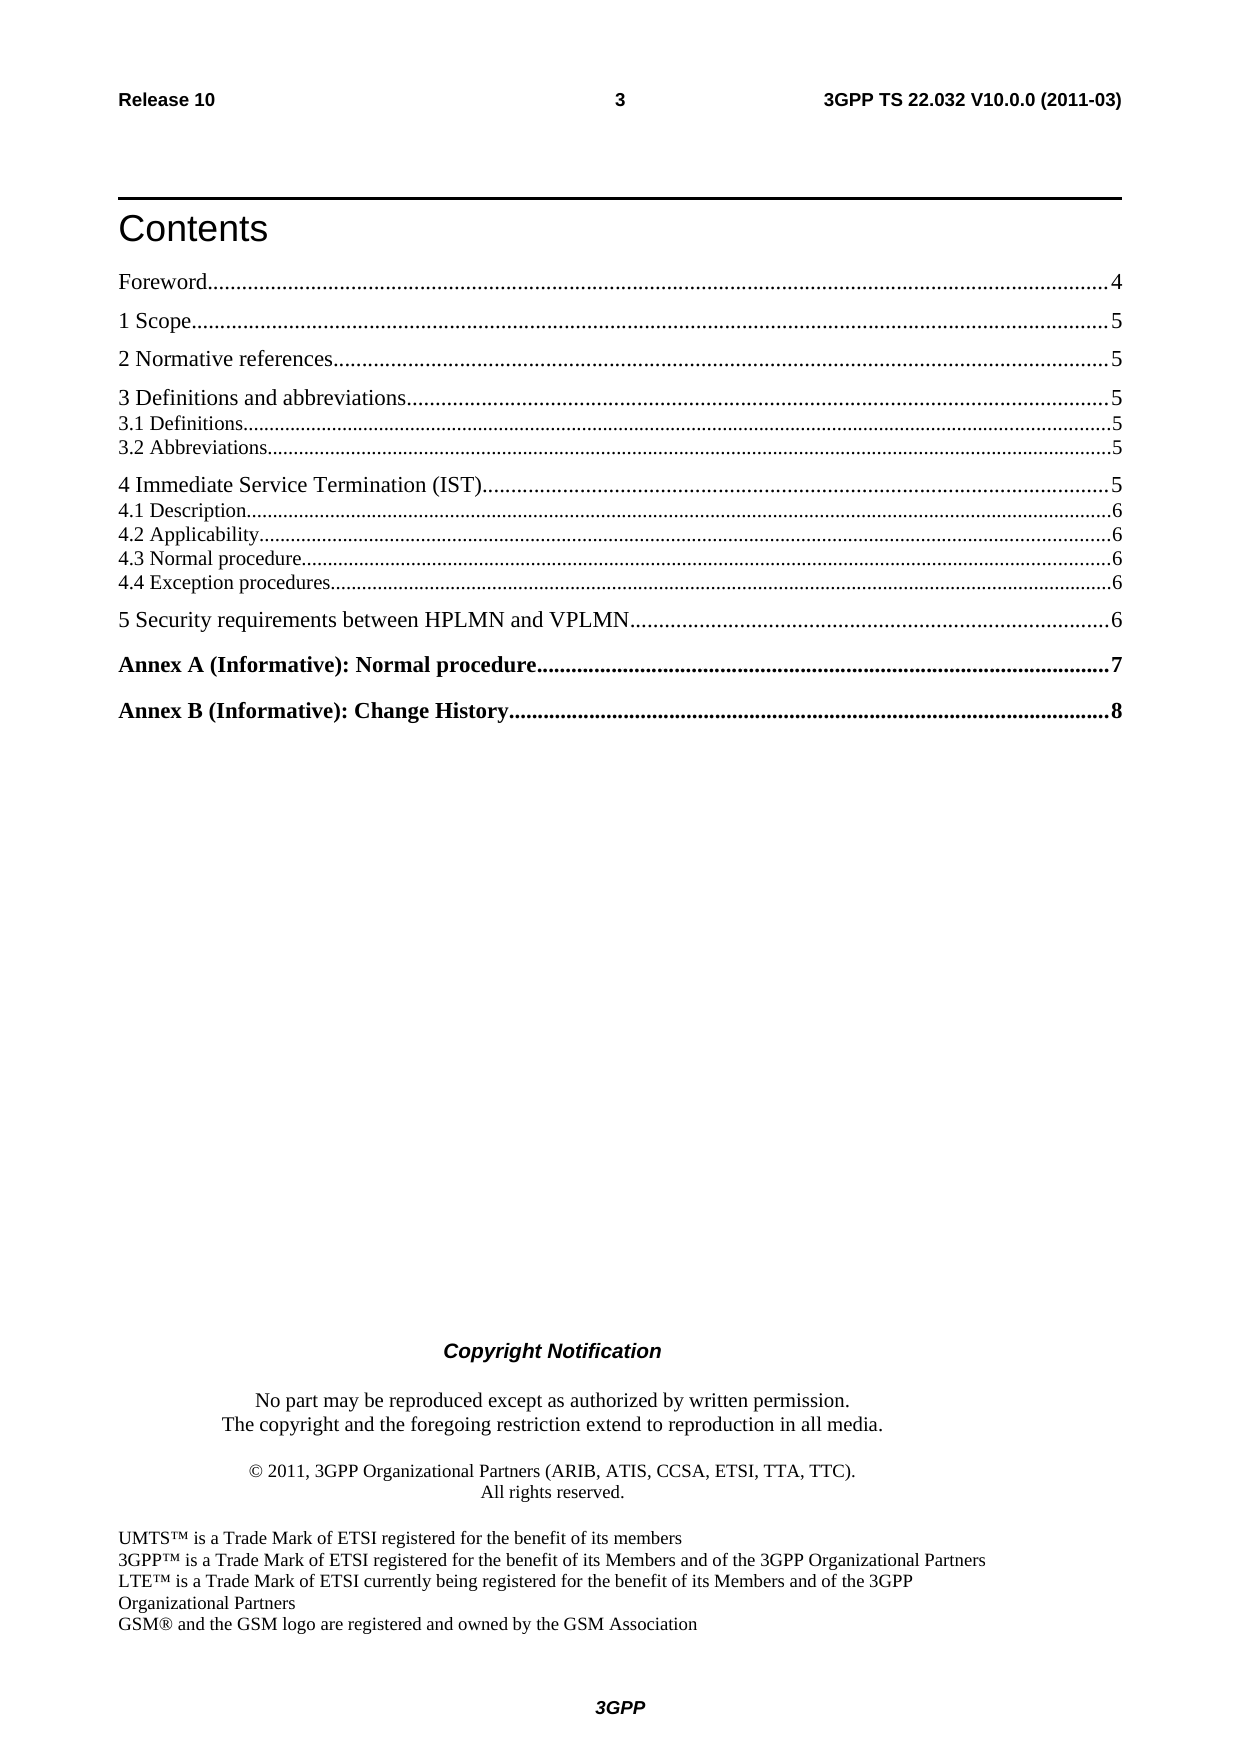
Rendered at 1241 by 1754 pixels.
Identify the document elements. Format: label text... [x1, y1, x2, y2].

text Contents [118, 200, 1122, 249]
